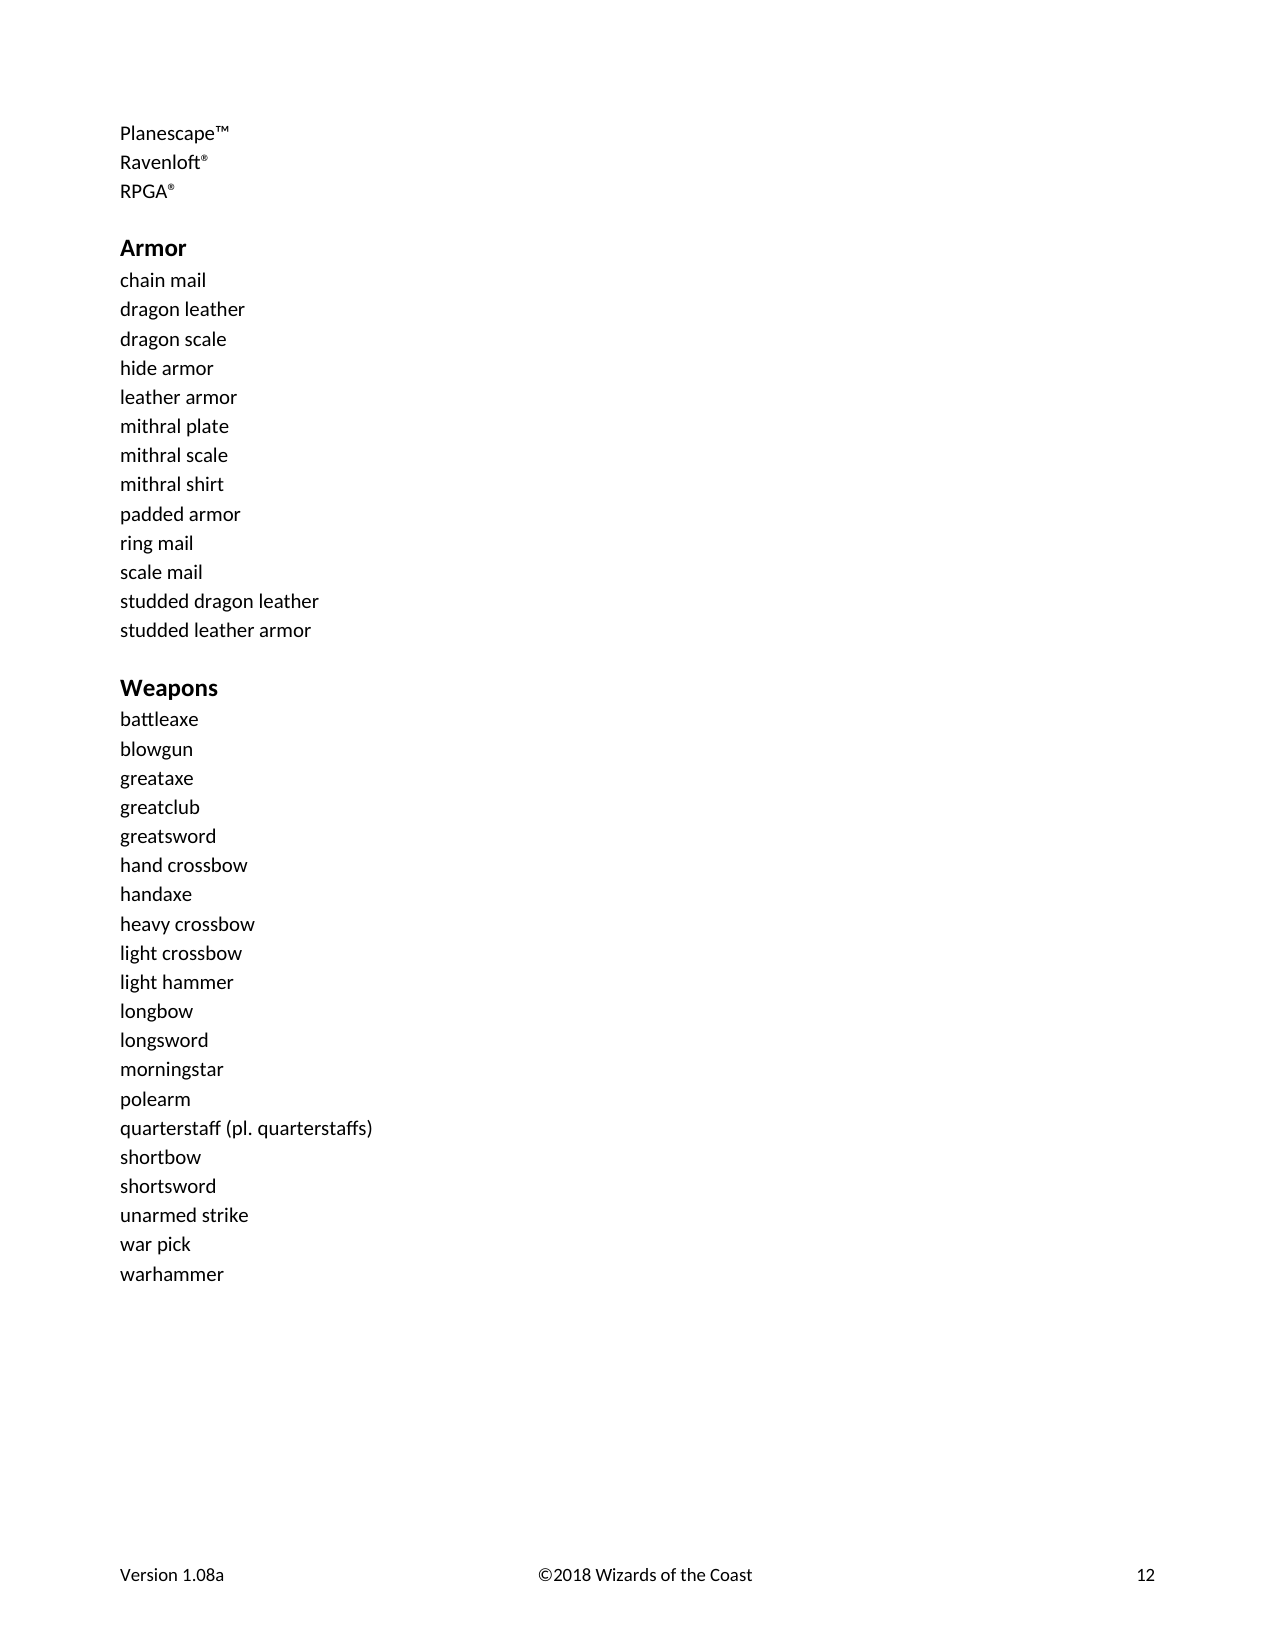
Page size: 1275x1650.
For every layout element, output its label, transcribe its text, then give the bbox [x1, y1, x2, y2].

text handaxe [120, 882, 607, 907]
list mithral scale [120, 442, 607, 468]
text greatsword [120, 823, 607, 849]
text light crossbow [120, 940, 607, 965]
list dragon scale [120, 326, 607, 351]
text greataxe [120, 765, 607, 790]
text longsword [120, 1027, 607, 1053]
list padded armor [120, 501, 607, 526]
list dragon leather [120, 297, 607, 322]
list chain mail [120, 267, 607, 293]
list mithral plate [120, 413, 607, 439]
list studded dragon leather [120, 588, 607, 614]
list ring mail [120, 530, 607, 555]
text unarmed strike [120, 1202, 607, 1228]
text polearm [120, 1086, 607, 1111]
list RPGA® [120, 178, 607, 204]
text greatclub [120, 794, 607, 819]
list mithral shirt [120, 472, 607, 497]
text longbow [120, 998, 607, 1024]
list leather armor [120, 384, 607, 409]
text shortbow [120, 1144, 607, 1169]
text hand crossbow [120, 852, 607, 878]
subtitle Weapons [120, 672, 607, 702]
text quarterstaff (pl. quarterstaffs) [120, 1115, 607, 1140]
text war pick [120, 1232, 607, 1257]
text blowgun [120, 736, 607, 761]
text morningstar [120, 1057, 607, 1082]
list studded leather armor [120, 617, 607, 643]
text battleaxe [120, 707, 607, 732]
text light hammer [120, 969, 607, 994]
text shortsword [120, 1173, 607, 1199]
list hide armor [120, 355, 607, 380]
text heavy crossbow [120, 911, 607, 936]
list Ravenloft® [120, 149, 607, 174]
list Planescape™ [120, 120, 607, 145]
list scale mail [120, 559, 607, 584]
subtitle Armor [120, 232, 607, 263]
text warhammer [120, 1261, 607, 1286]
